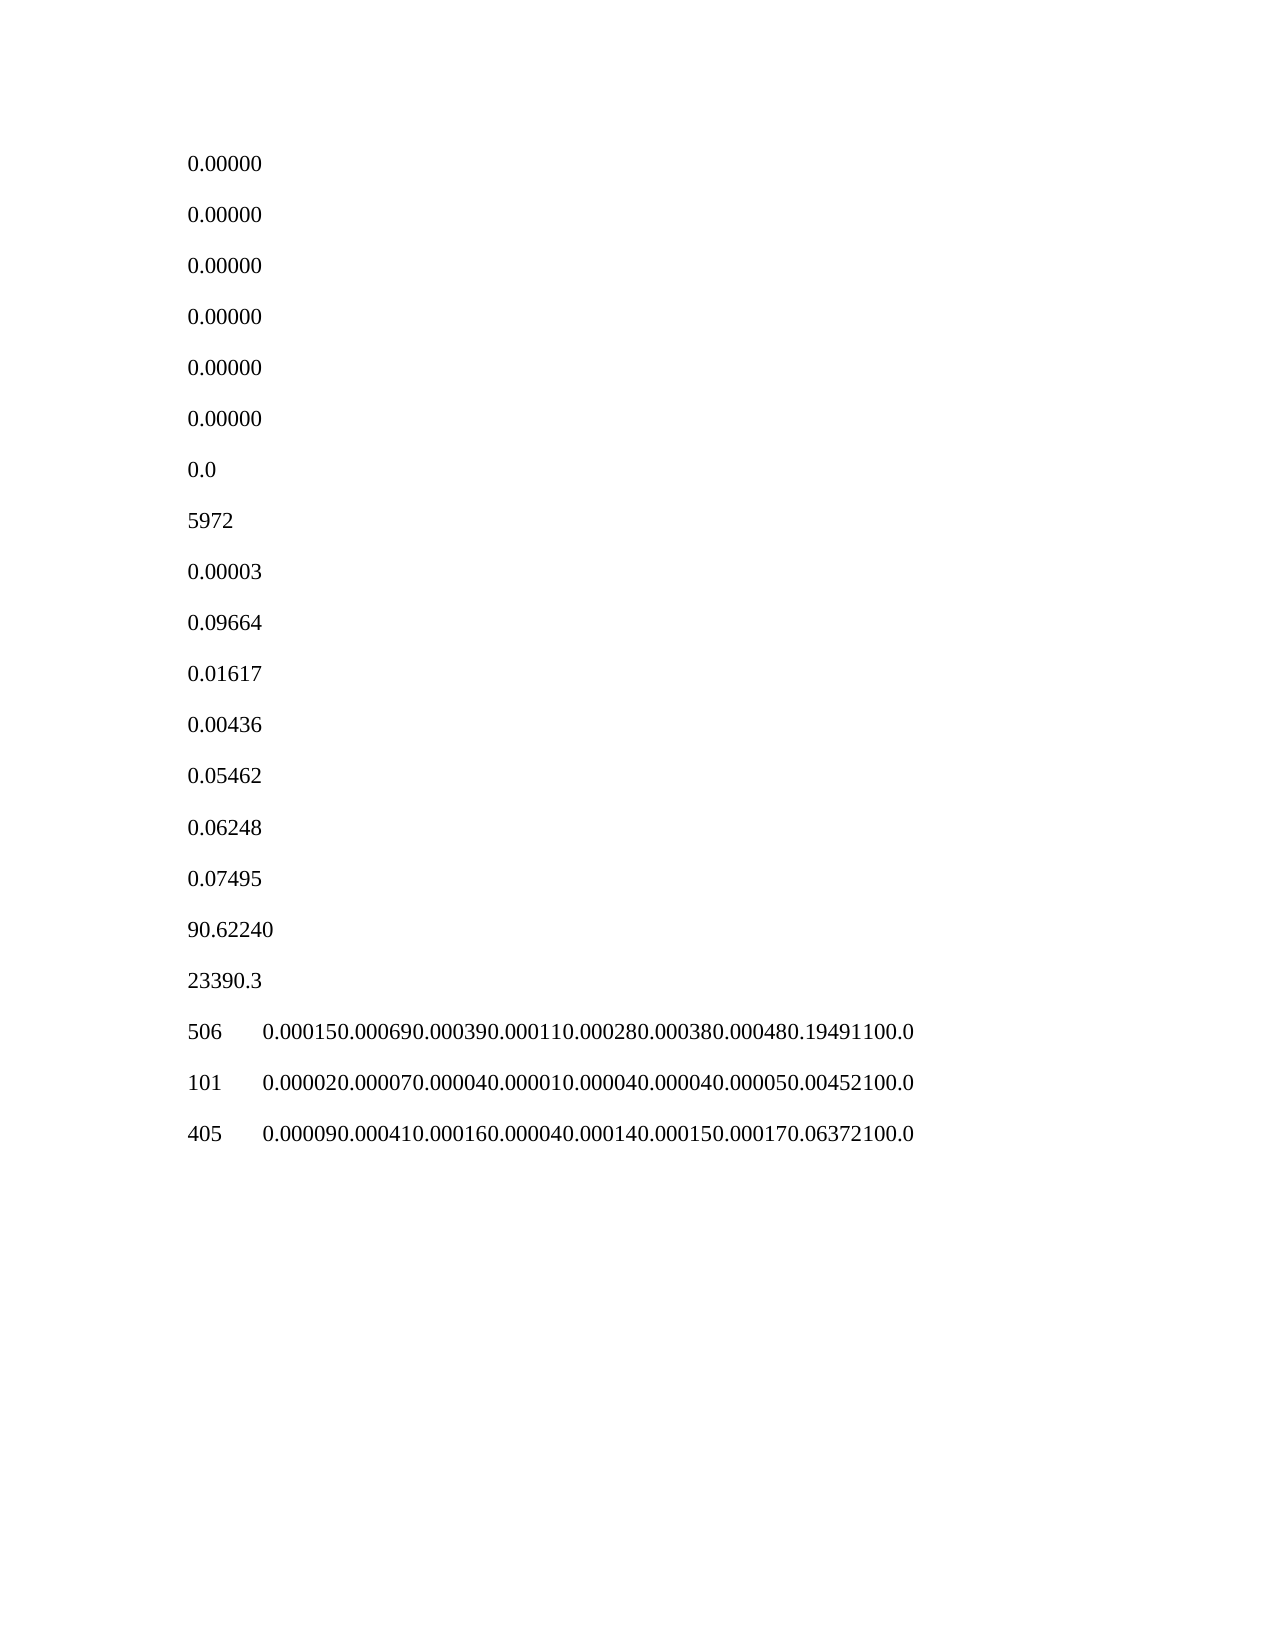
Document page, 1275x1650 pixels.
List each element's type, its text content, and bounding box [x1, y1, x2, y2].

table_cell 0.07495 [176, 865, 1076, 916]
table_cell 506 0.00015 0.00069 0.00039 0.00011 0.00028 0.00038 0.00048 0.19491 100.0 [176, 1018, 1076, 1069]
table_cell 0.05462 [176, 763, 1076, 813]
table_cell 0.00000 [176, 303, 1076, 354]
table_cell 0.06248 [176, 814, 1076, 864]
table_cell 405 0.00009 0.00041 0.00016 0.00004 0.00014 0.00015 0.00017 0.06372 100.0 [176, 1120, 1076, 1171]
table_cell 0.00000 [176, 354, 1076, 405]
table_cell 0.00000 [176, 201, 1076, 252]
table_cell 5972 [176, 507, 1076, 558]
table_cell 90.62240 [176, 916, 1076, 967]
table_cell 0.0 [176, 456, 1076, 507]
table_cell 0.01617 [176, 660, 1076, 711]
table_cell 0.00436 [176, 711, 1076, 762]
table_cell 0.00000 [176, 150, 1076, 201]
table_cell 0.00003 [176, 558, 1076, 609]
table_cell 0.00000 [176, 405, 1076, 456]
table_cell 0.00000 [176, 252, 1076, 303]
table_cell 101 0.00002 0.00007 0.00004 0.00001 0.00004 0.00004 0.00005 0.00452 100.0 [176, 1069, 1076, 1120]
table_cell 23390.3 [176, 967, 1076, 1018]
table_cell 0.09664 [176, 609, 1076, 660]
